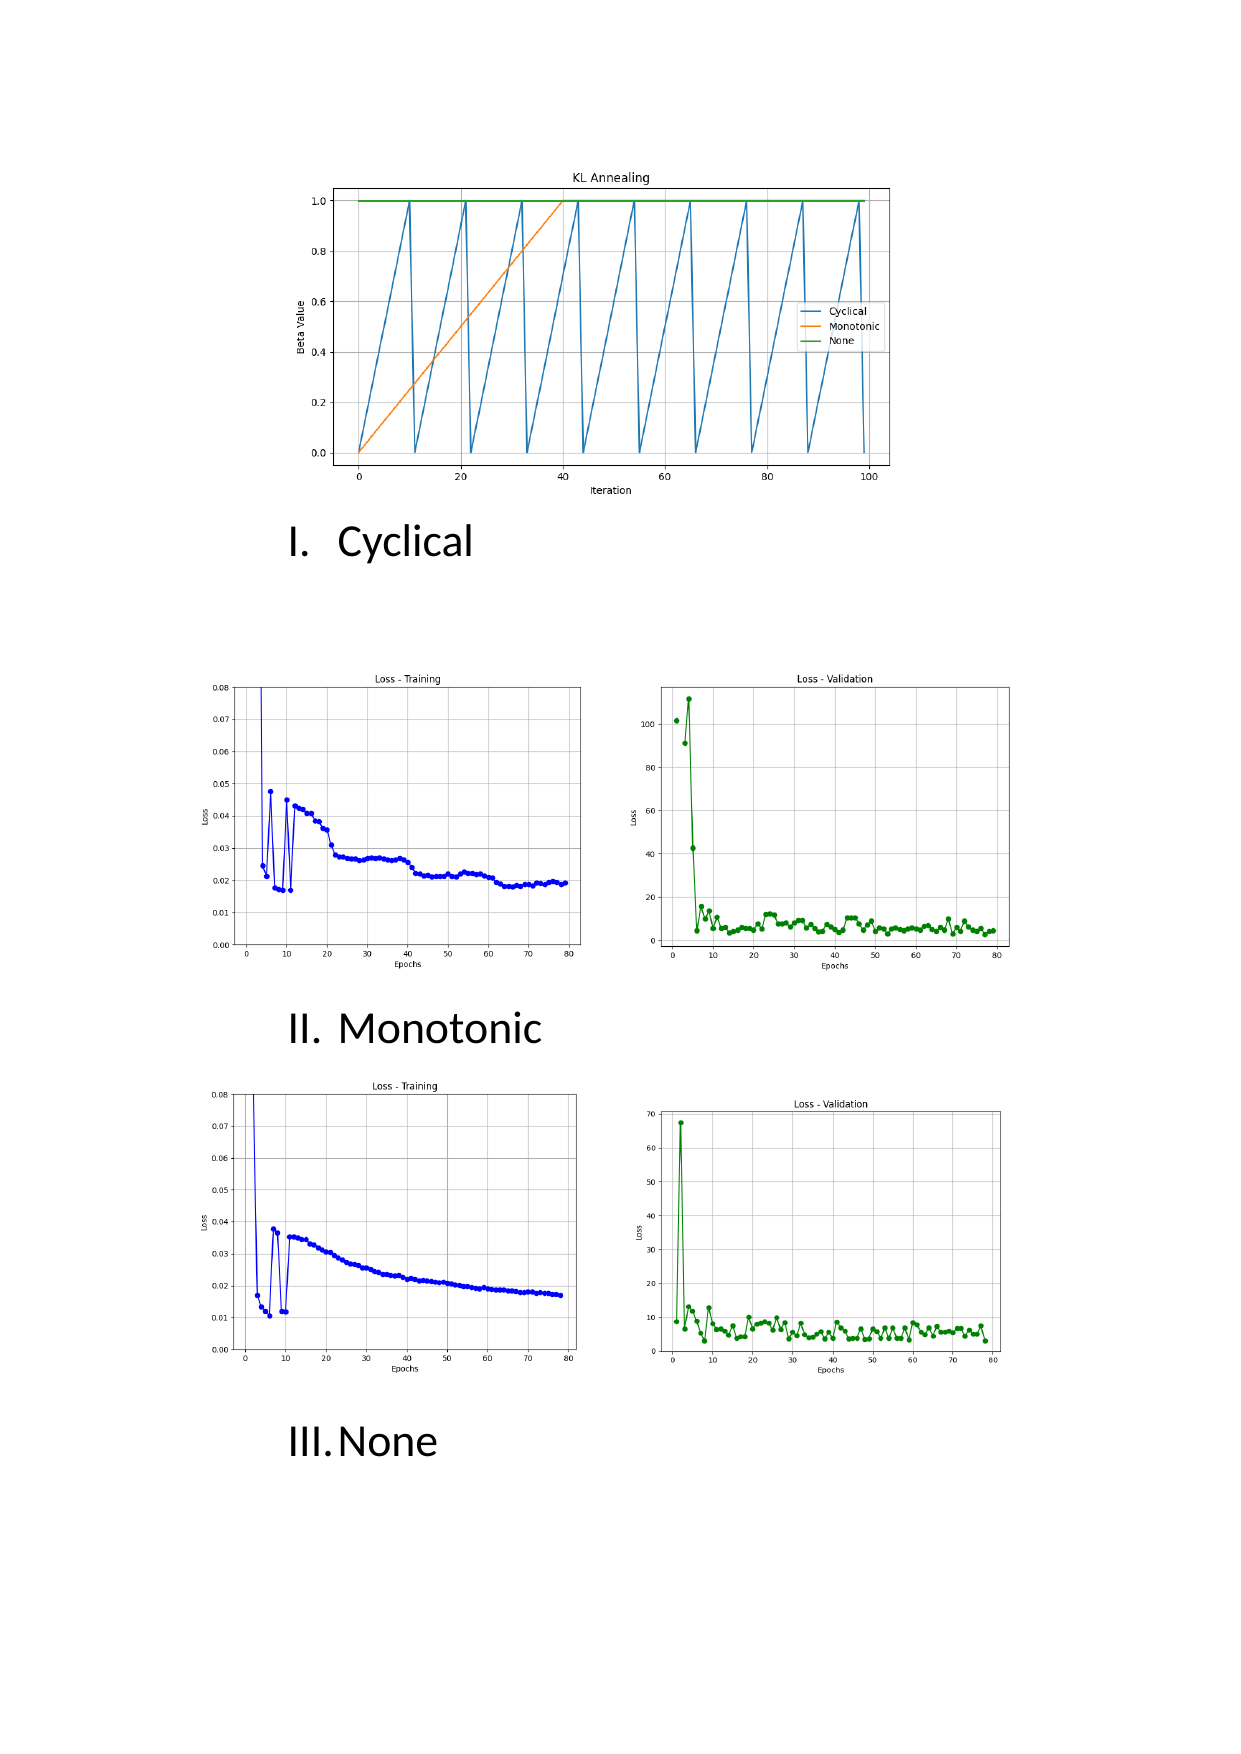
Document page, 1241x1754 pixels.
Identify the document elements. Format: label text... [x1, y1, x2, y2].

picture [287, 164, 945, 500]
picture [187, 1064, 1040, 1380]
picture [187, 652, 1050, 974]
list None [287, 1402, 1053, 1477]
list Monotonic [287, 989, 1053, 1064]
list Cyclical [287, 502, 1053, 577]
